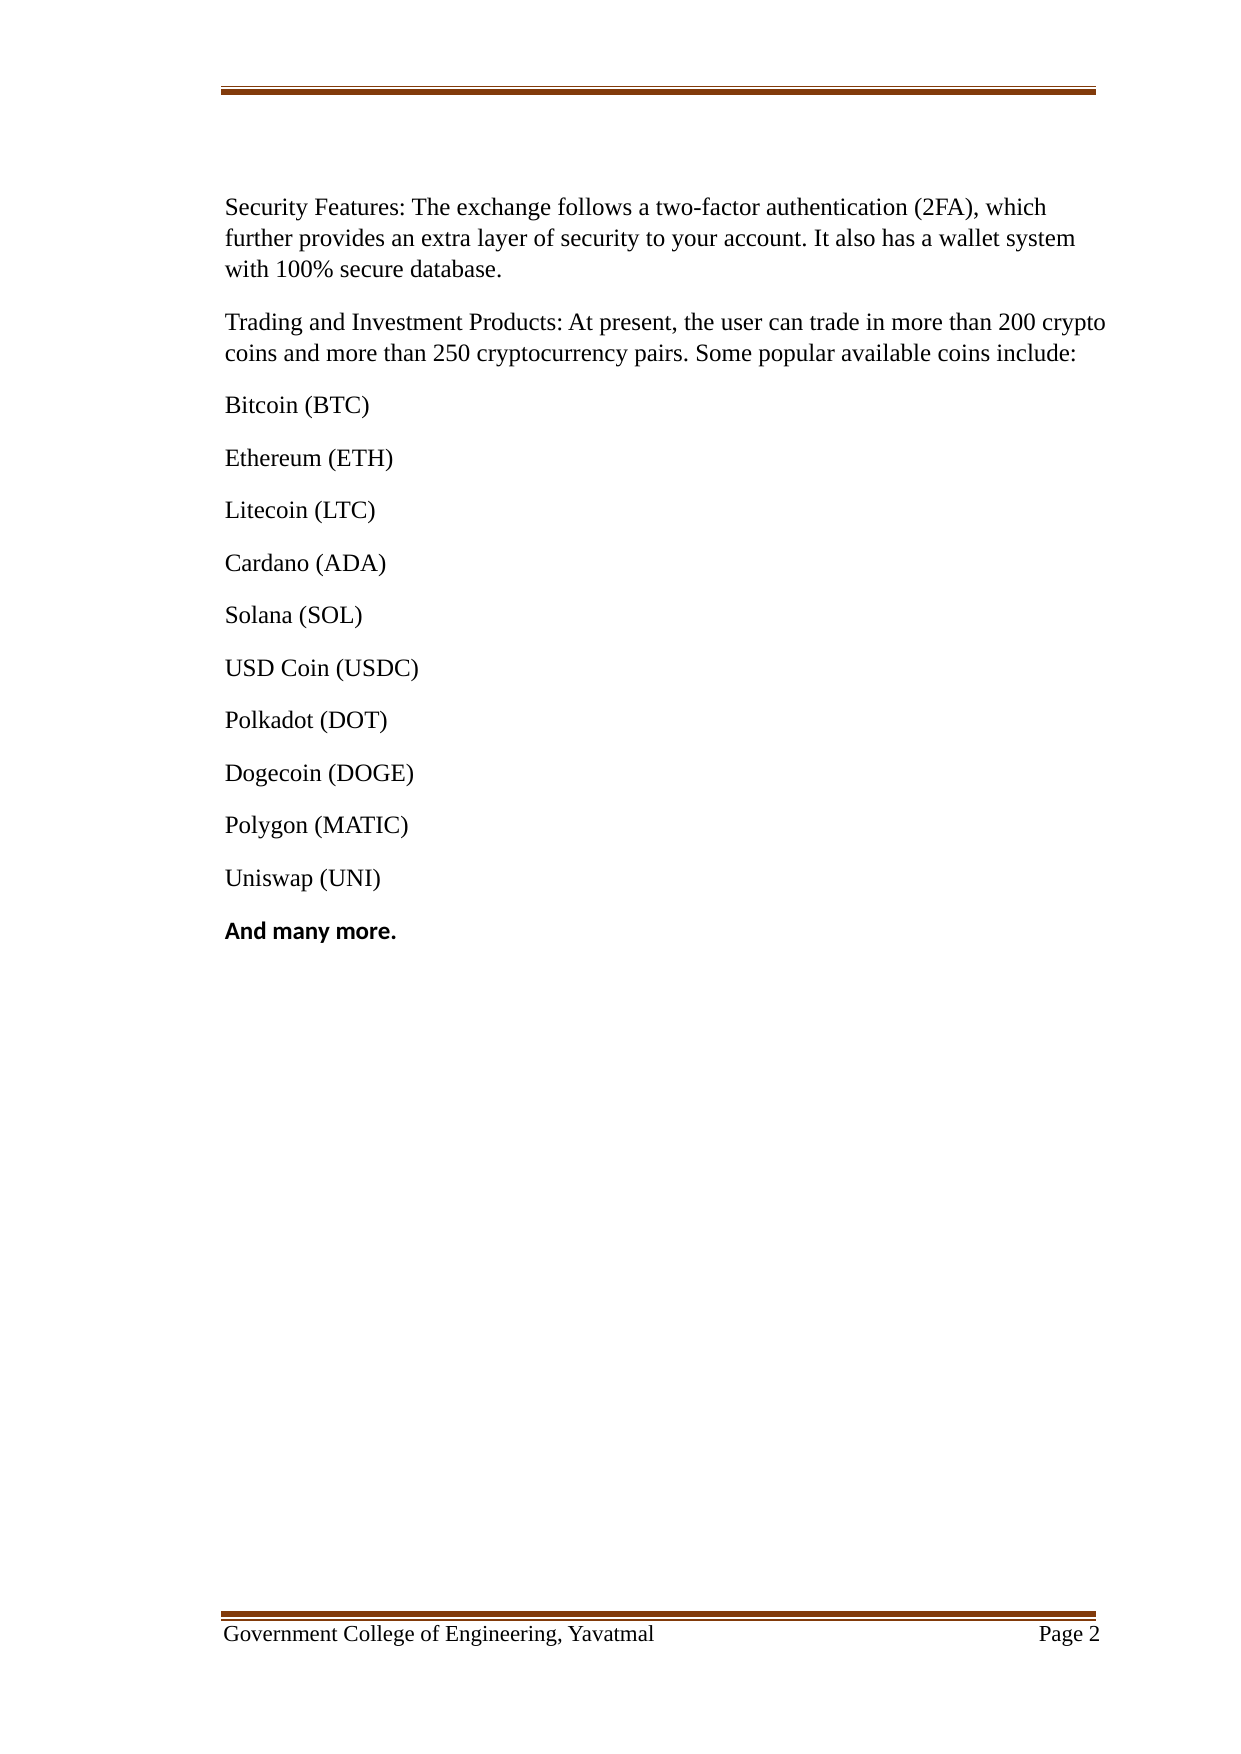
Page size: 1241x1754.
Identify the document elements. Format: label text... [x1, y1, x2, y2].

text Bitcoin (BTC) [224, 390, 1111, 419]
text Solana (SOL) [224, 600, 1111, 629]
text USD Coin (USDC) [224, 653, 1111, 682]
text Cardano (ADA) [224, 548, 1111, 577]
text Dogecoin (DOGE) [224, 758, 1111, 787]
text Ethereum (ETH) [224, 443, 1111, 472]
text Trading and Investment Products: At present, the user can trade in more than 200 crypto coins and more than 250 cryptocurrency pairs. Some popular available coins include: [224, 307, 1111, 367]
text Security Features: The exchange follows a two-factor authentication (2FA), which further provides an extra layer of security to your account. It also has a wallet system with 100% secure database. [224, 192, 1111, 283]
text And many more. [224, 915, 1111, 946]
text Polygon (MATIC) [224, 810, 1111, 839]
text Litecoin (LTC) [224, 495, 1111, 524]
text Uniswap (UNI) [224, 863, 1111, 892]
text Polkadot (DOT) [224, 705, 1111, 734]
